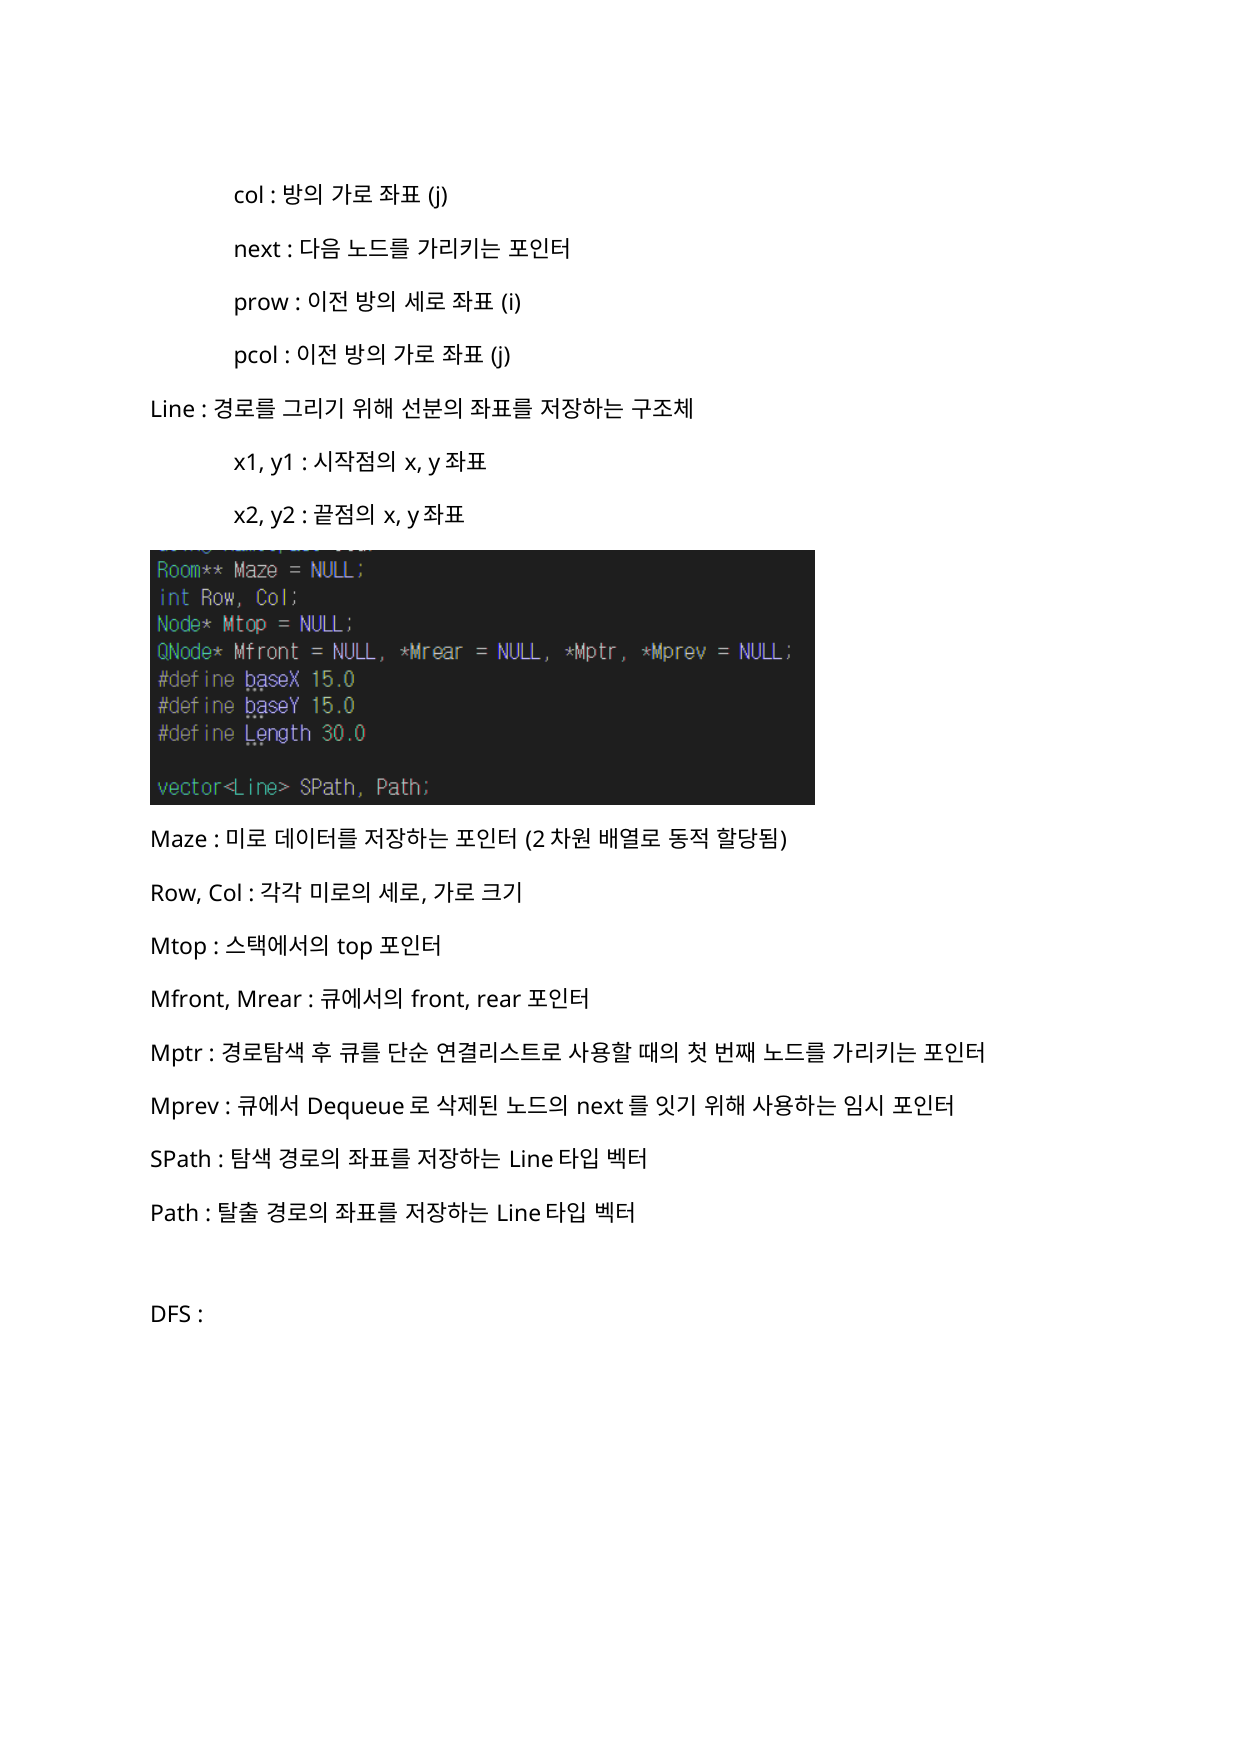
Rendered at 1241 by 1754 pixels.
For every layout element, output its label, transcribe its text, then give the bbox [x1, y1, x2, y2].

text Line : 경로를 그리기 위해 선분의 좌표를 저장하는 구조체 [150, 391, 1090, 424]
text SPath : 탐색 경로의 좌표를 저장하는 Line타입 벡터 [150, 1141, 1090, 1174]
text x1, y1 : 시작점의 x, y좌표 [150, 444, 1090, 477]
text col : 방의 가로 좌표 (j) [150, 177, 1090, 211]
text Mptr : 경로탐색 후 큐를 단순 연결리스트로 사용할 때의 첫 번째 노드를 가리키는 포인터 [150, 1034, 1090, 1068]
text Row, Col : 각각 미로의 세로, 가로 크기 [150, 874, 1090, 908]
text DFS : [150, 1298, 1090, 1329]
text Mtop : 스택에서의 top 포인터 [150, 928, 1090, 961]
text Maze : 미로 데이터를 저장하는 포인터 (2차원 배열로 동적 할당됨) [150, 821, 1090, 854]
picture [150, 550, 815, 805]
text Mfront, Mrear : 큐에서의 front, rear 포인터 [150, 981, 1090, 1014]
text x2, y2 : 끝점의 x, y좌표 [150, 497, 1090, 531]
text next : 다음 노드를 가리키는 포인터 [150, 231, 1090, 264]
text pcol : 이전 방의 가로 좌표 (j) [150, 337, 1090, 371]
text prow : 이전 방의 세로 좌표 (i) [150, 284, 1090, 317]
text Path : 탈출 경로의 좌표를 저장하는 Line타입 벡터 [150, 1194, 1090, 1228]
text Mprev : 큐에서 Dequeue로 삭제된 노드의 next를 잇기 위해 사용하는 임시 포인터 [150, 1088, 1090, 1121]
